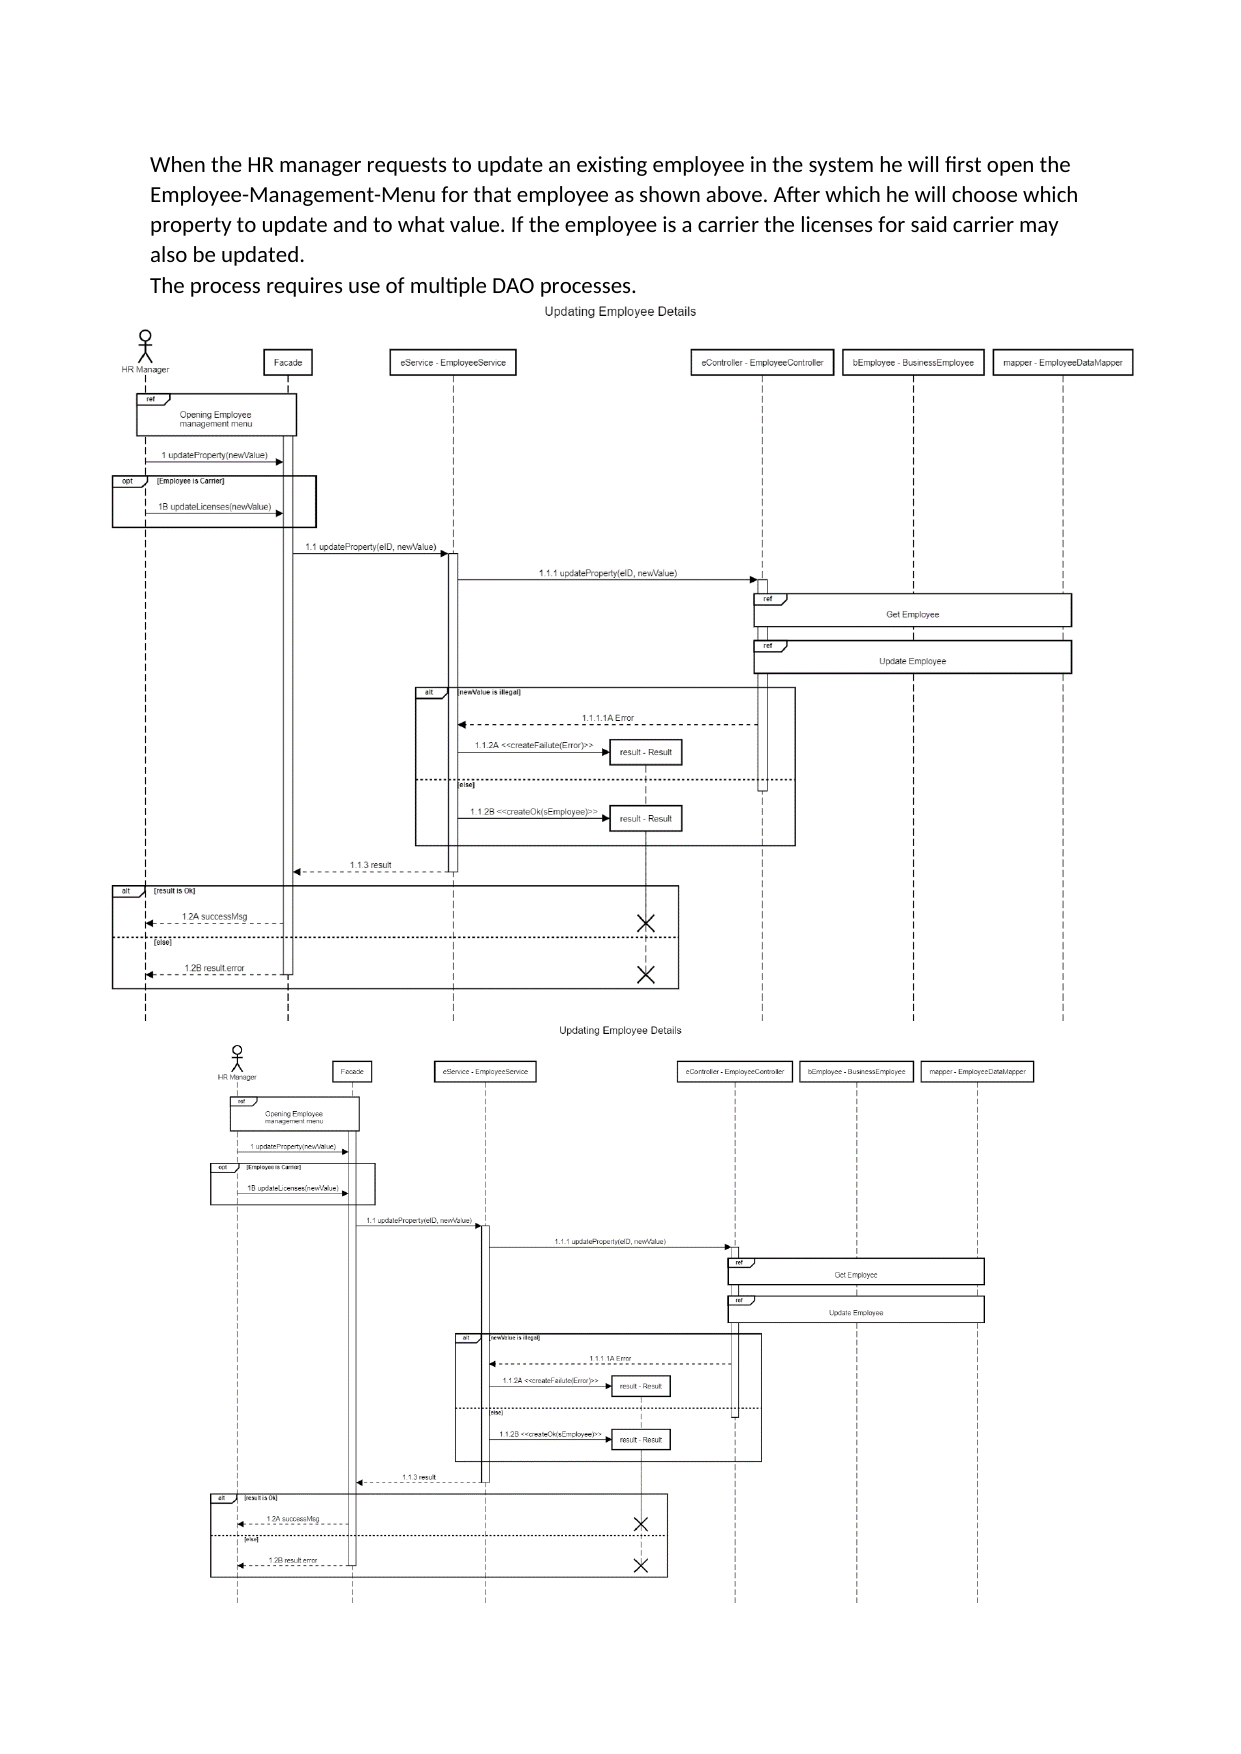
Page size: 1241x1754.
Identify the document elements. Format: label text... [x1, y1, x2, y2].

picture [103, 301, 1137, 1021]
text When the HR manager requests to update an existing employee in the system he will first open the Employee-Management-Menu for that employee as shown above. After which he will choose which property to update and to what value. If the employee is a carrier the licenses for said carrier may also be updated. The process requires use of multiple DAO processes. [150, 150, 1090, 299]
picture [203, 1022, 1037, 1603]
